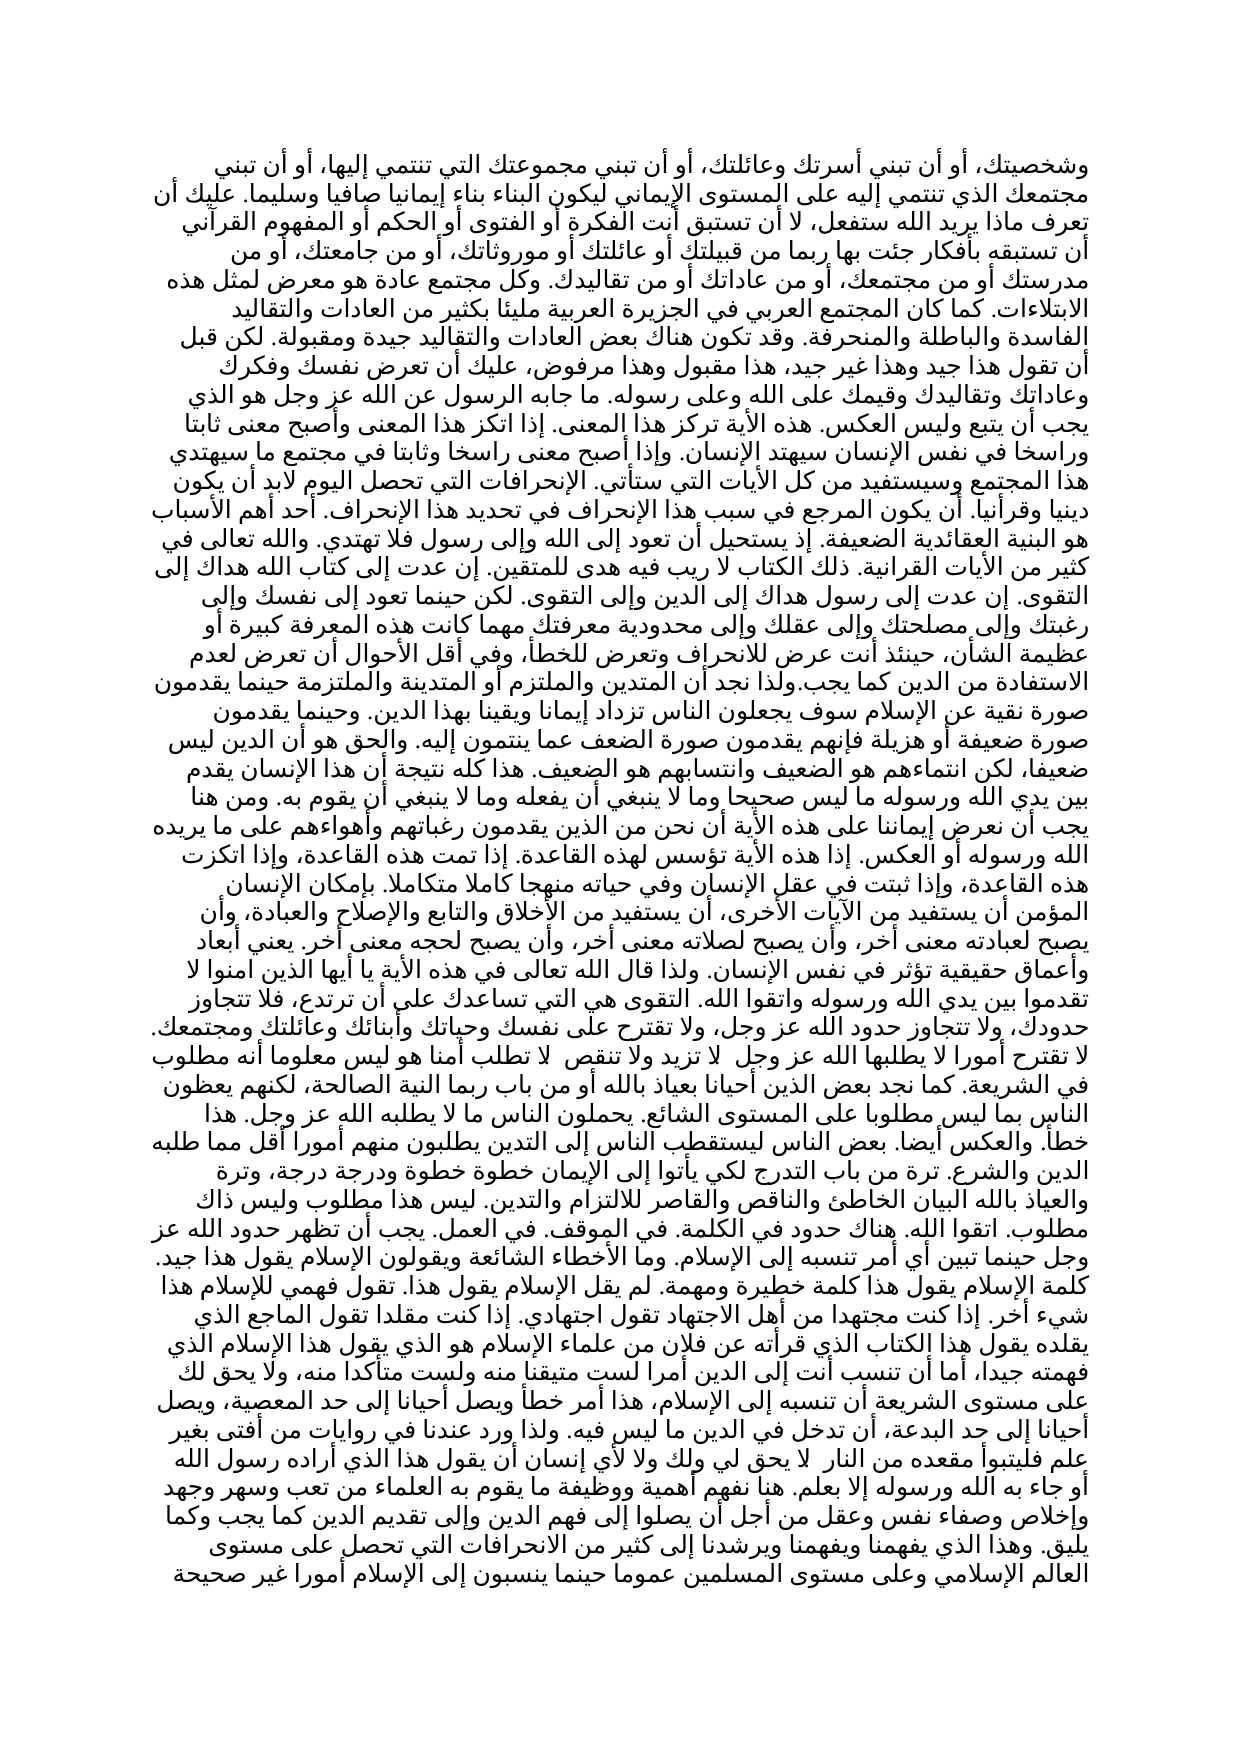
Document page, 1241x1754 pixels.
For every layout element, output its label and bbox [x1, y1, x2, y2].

text [150, 150, 1090, 1587]
